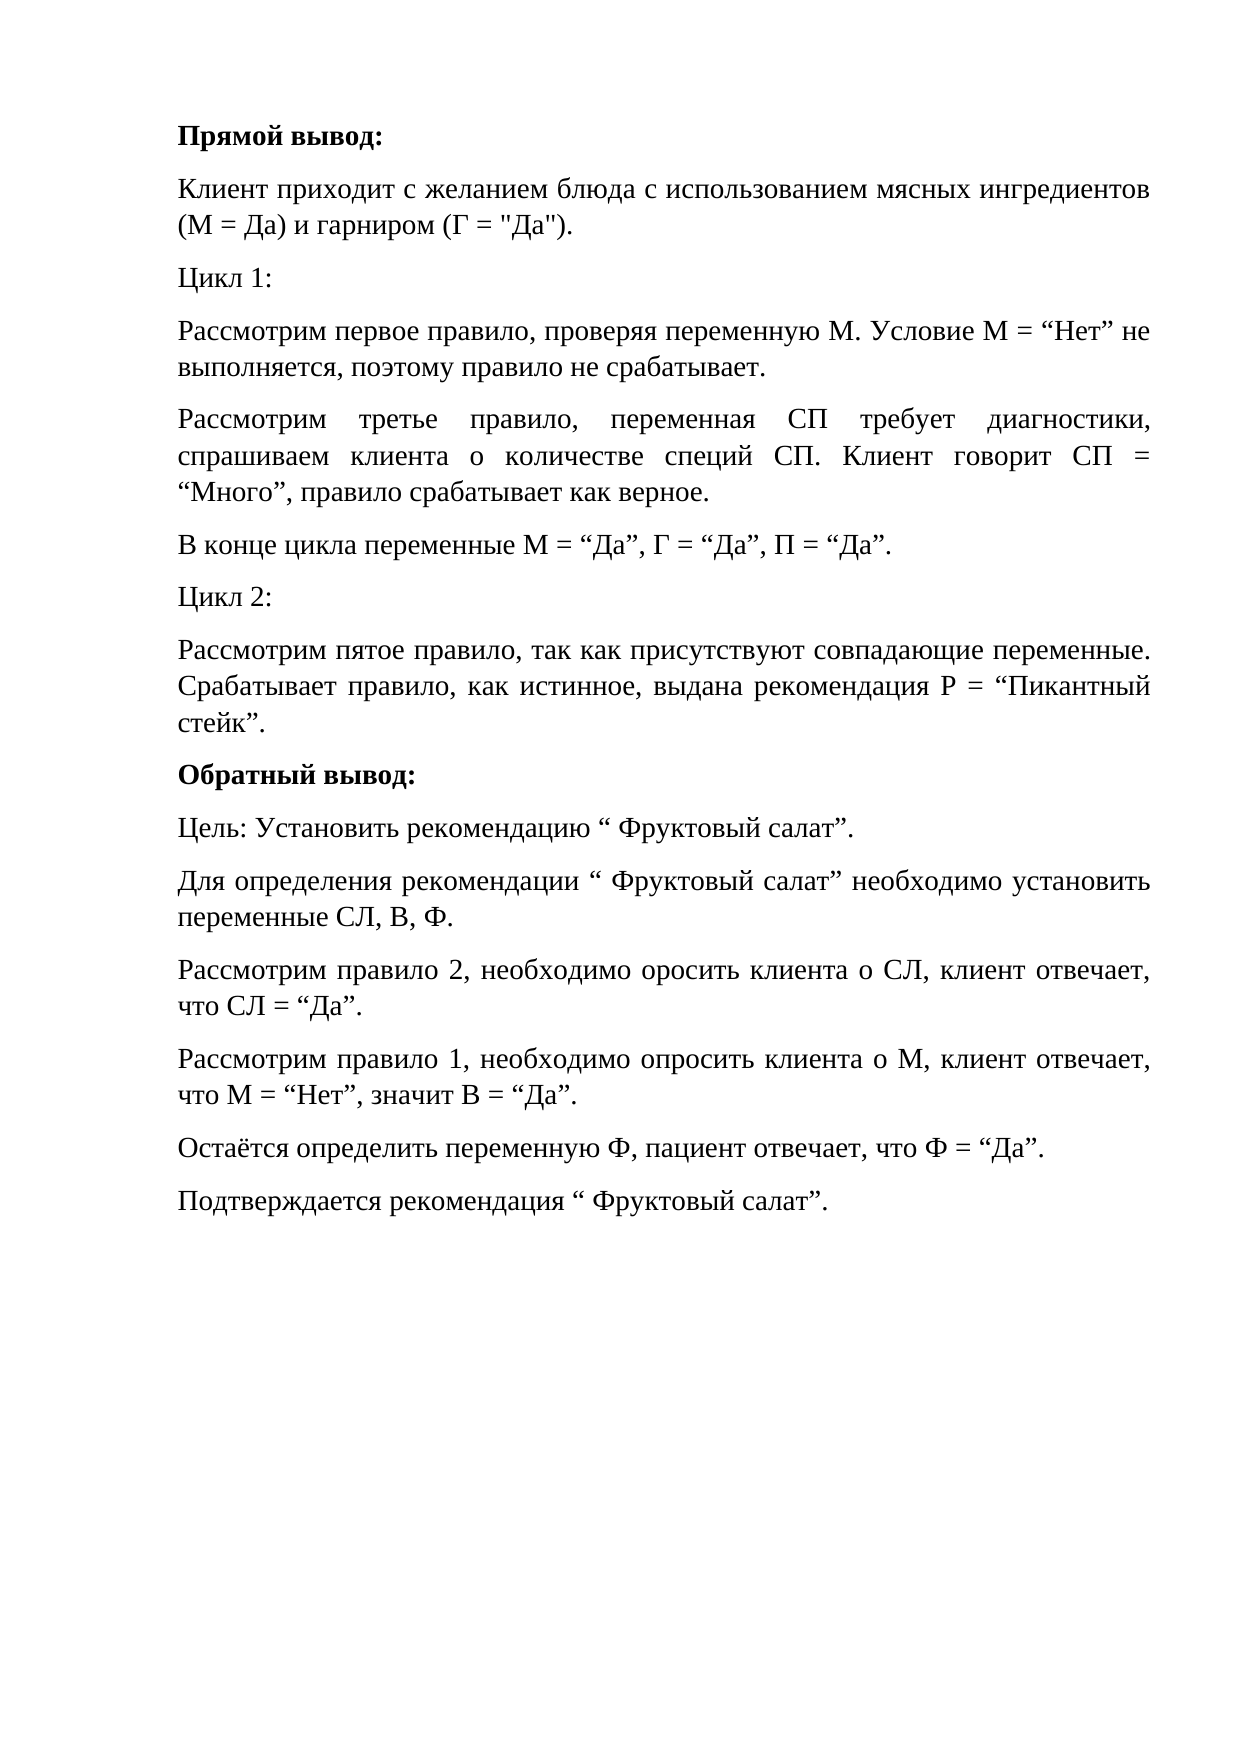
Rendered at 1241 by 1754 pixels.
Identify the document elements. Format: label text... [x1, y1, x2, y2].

text Рассмотрим правило 2, необходимо оросить клиента о СЛ, клиент отвечает, что СЛ = “Да”. [177, 952, 1152, 1022]
text Прямой вывод: [177, 118, 1152, 152]
text Для определения рекомендации “ Фруктовый салат” необходимо установить переменные СЛ, В, Ф. [177, 863, 1152, 933]
text Рассмотрим пятое правило, так как присутствуют совпадающие переменные. Срабатывает правило, как истинное, выдана рекомендация Р = “Пикантный стейк”. [177, 632, 1152, 738]
text Клиент приходит с желанием блюда с использованием мясных ингредиентов (М = Да) и гарниром (Г = "Да"). [177, 171, 1152, 241]
text Рассмотрим третье правило, переменная СП требует диагностики, спрашиваем клиента о количестве специй СП. Клиент говорит СП = “Много”, правило срабатывает как верное. [177, 402, 1152, 507]
text Подтверждается рекомендация “ Фруктовый салат”. [177, 1183, 1152, 1216]
text Цель: Установить рекомендацию “ Фруктовый салат”. [177, 810, 1152, 844]
text В конце цикла переменные М = “Да”, Г = “Да”, П = “Да”. [177, 527, 1152, 560]
text Остаётся определить переменную Ф, пациент отвечает, что Ф = “Да”. [177, 1130, 1152, 1163]
text Цикл 1: [177, 260, 1152, 293]
text Обратный вывод: [177, 757, 1152, 791]
text Рассмотрим правило 1, необходимо опросить клиента о М, клиент отвечает, что М = “Нет”, значит В = “Да”. [177, 1041, 1152, 1111]
text Цикл 2: [177, 579, 1152, 613]
text Рассмотрим первое правило, проверяя переменную М. Условие М = “Нет” не выполняется, поэтому правило не срабатывает. [177, 313, 1152, 382]
